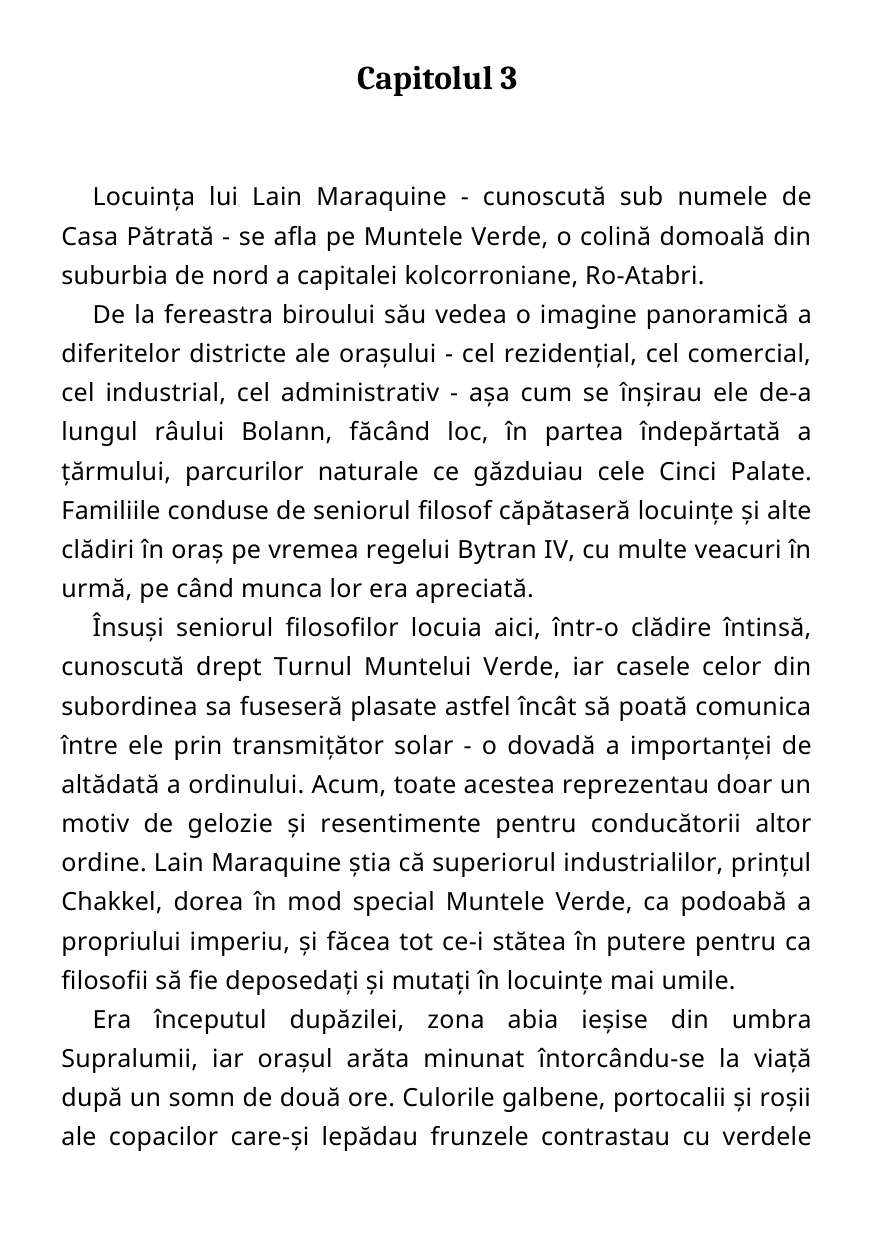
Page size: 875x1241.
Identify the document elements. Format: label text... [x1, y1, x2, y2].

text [61, 1002, 813, 1153]
text De la fereastra biroului său vedea o imagine panoramică a diferitelor districte ale oraşului - cel rezidenţial, cel comercial, cel industrial, cel administrativ - aşa cum se înşirau ele de-a lungul râului Bolann, făcând loc, în partea îndepărtată a ţărmului, parcurilor naturale ce găzduiau cele Cinci Palate. Familiile conduse de seniorul filosof căpătaseră locuinţe şi alte clădiri în oraş pe vremea regelui Bytran IV, cu multe veacuri în urmă, pe când munca lor era apreciată. [61, 297, 813, 605]
text Locuinţa lui Lain Maraquine - cunoscută sub numele de Casa Pătrată - se afla pe Muntele Verde, o colină domoală din suburbia de nord a capitalei kolcorroniane, Ro-Atabri. [61, 179, 813, 291]
text Însuşi seniorul filosofilor locuia aici, într-o clădire întinsă, cunoscută drept Turnul Muntelui Verde, iar casele celor din subordinea sa fuseseră plasate astfel încât să poată comunica între ele prin transmiţător solar - o dovadă a importanţei de altădată a ordinului. Acum, toate acestea reprezentau doar un motiv de gelozie şi resentimente pentru conducătorii altor ordine. Lain Maraquine ştia că superiorul industrialilor, prinţul Chakkel, dorea în mod special Muntele Verde, ca podoabă a propriului imperiu, şi făcea tot ce-i stătea în putere pentru ca filosofii să fie deposedaţi şi mutaţi în locuinţe mai umile. [61, 610, 813, 996]
subtitle Capitolul 3 [59, 59, 815, 97]
